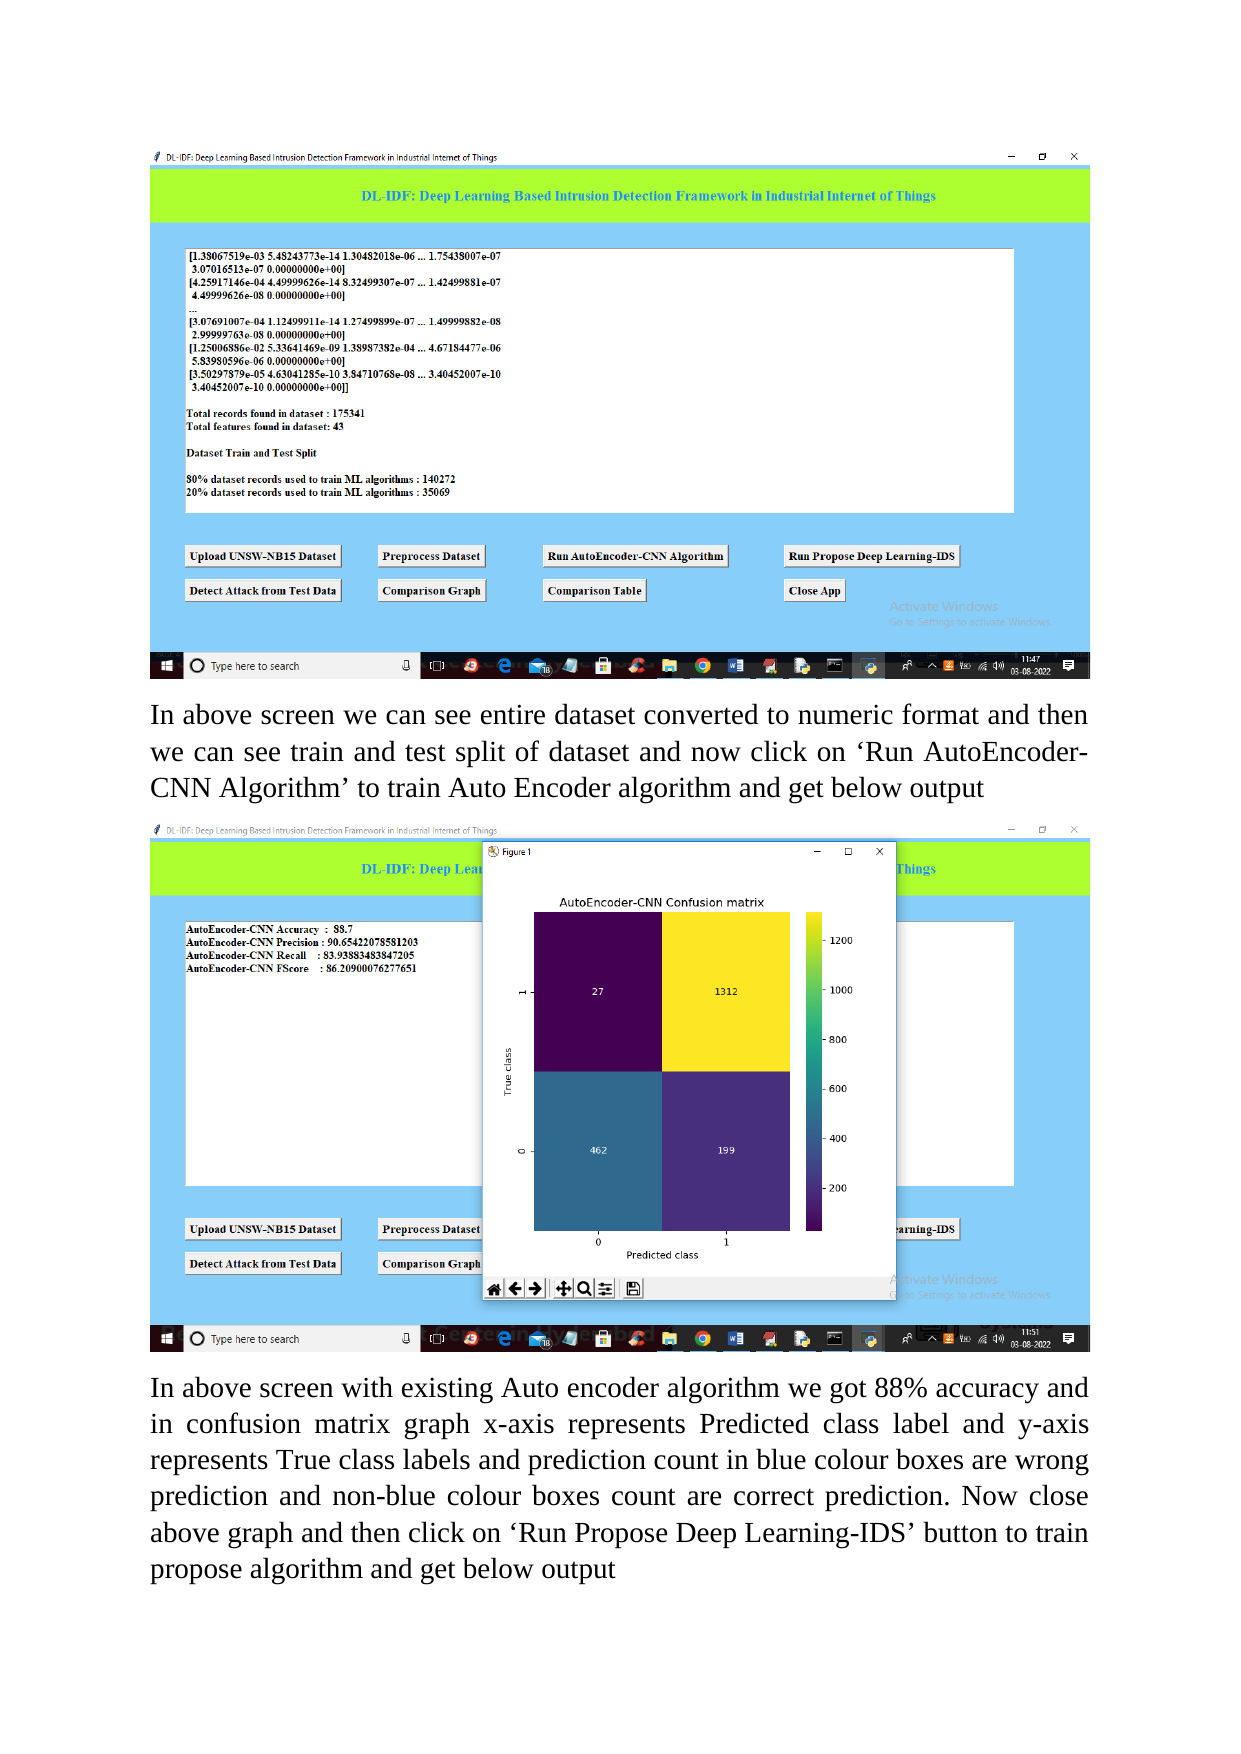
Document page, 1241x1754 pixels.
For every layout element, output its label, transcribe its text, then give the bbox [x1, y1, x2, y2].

picture [150, 822, 1091, 1352]
text In above screen we can see entire dataset converted to numeric format and then we can see train and test split of dataset and now click on ‘Run AutoEncoder-CNN Algorithm’ to train Auto Encoder algorithm and get below output [150, 697, 1090, 803]
text In above screen with existing Auto encoder algorithm we got 88% accuracy and in confusion matrix graph x-axis represents Predicted class label and y-axis represents True class labels and prediction count in blue colour boxes are wrong prediction and non-blue colour boxes count are correct prediction. Now close above graph and then click on ‘Run Propose Deep Learning-IDS’ button to train propose algorithm and get below output [150, 1370, 1090, 1584]
picture [150, 150, 1091, 679]
